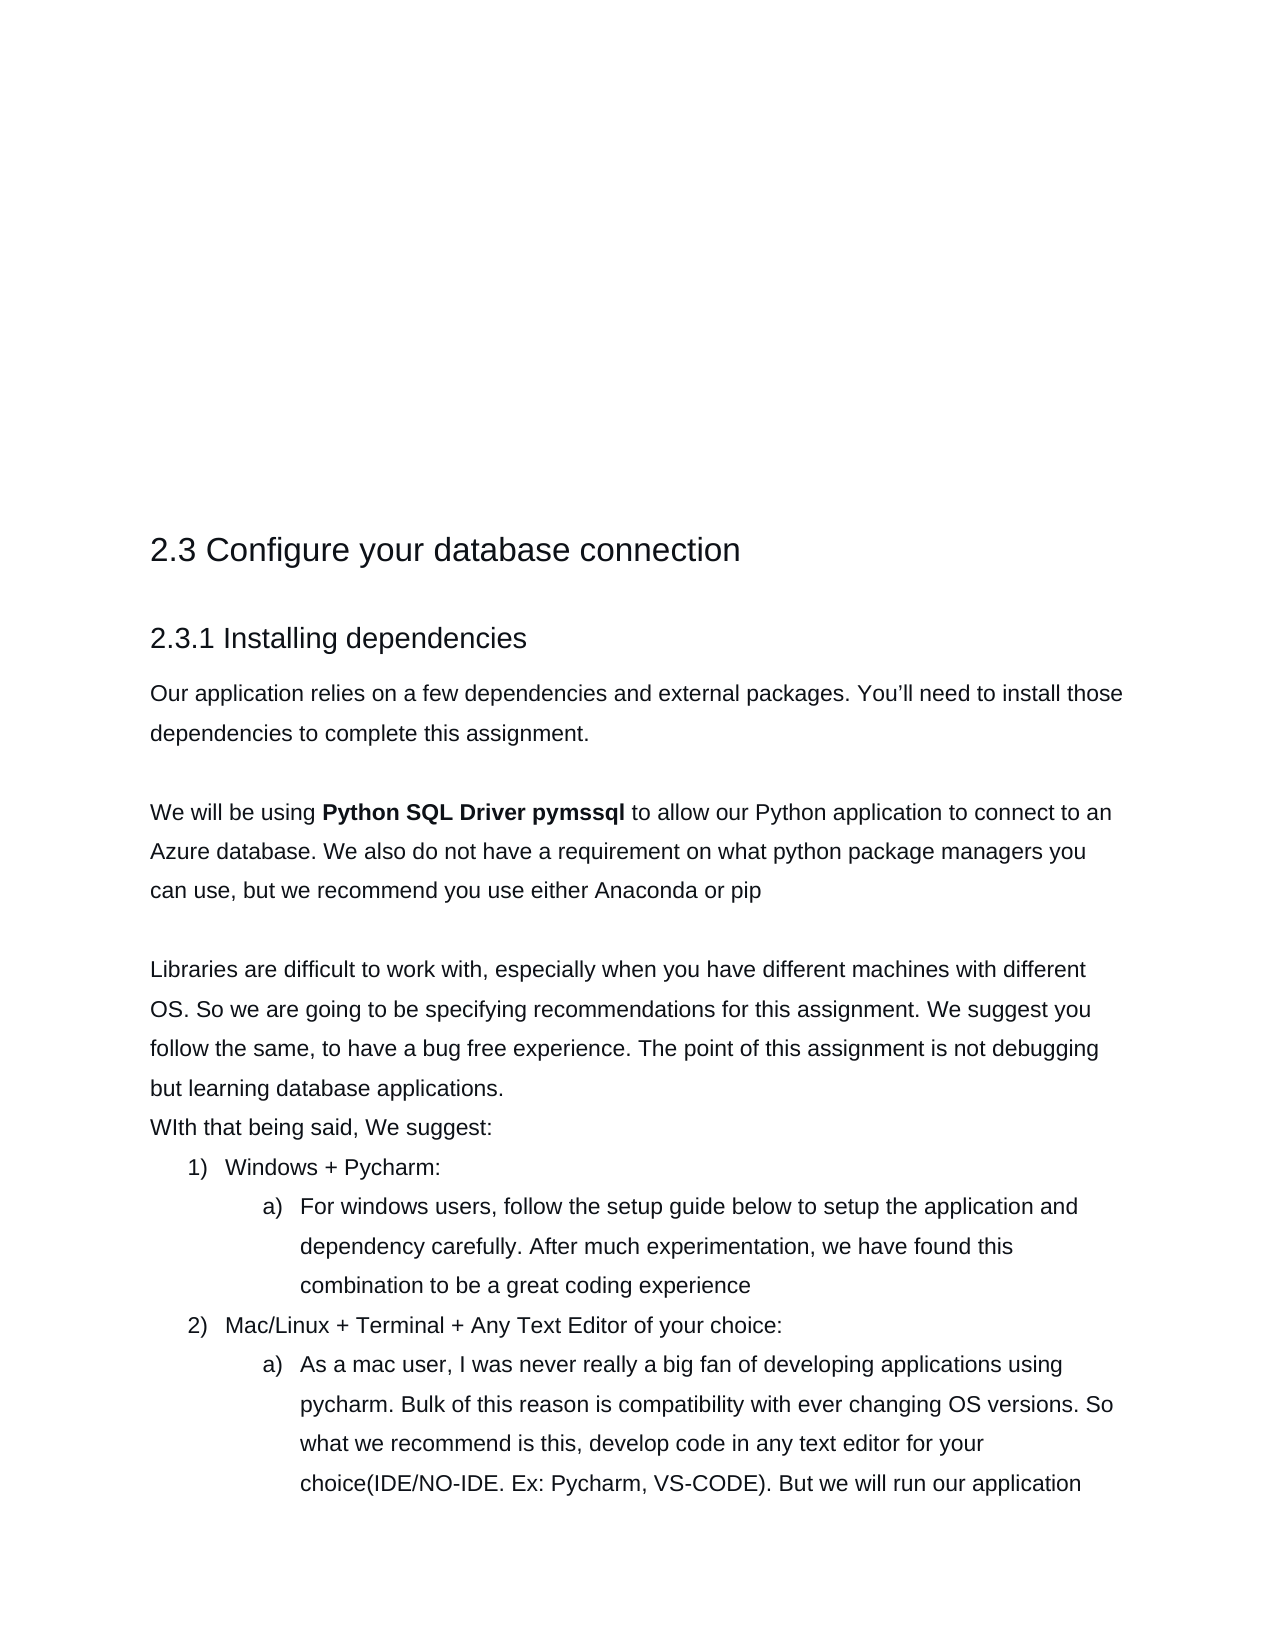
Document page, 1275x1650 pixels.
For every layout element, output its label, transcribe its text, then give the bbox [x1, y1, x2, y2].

subtitle 2.3 Configure your database connection [150, 530, 1125, 569]
list Windows + Pycharm: [187, 1154, 1125, 1180]
text Our application relies on a few dependencies and external packages. You’ll need to install those dependencies to complete this assignment. [150, 680, 1125, 746]
list For windows users, follow the setup guide below to setup the application and dependency carefully. After much experimentation, we have found this combination to be a great coding experience [262, 1193, 1125, 1298]
text WIth that being said, We suggest: [150, 1114, 1125, 1141]
text We will be using Python SQL Driver pymssql to allow our Python application to connect to an Azure database. We also do not have a requirement on what python package managers you can use, but we recommend you use either Anaconda or pip [150, 798, 1125, 904]
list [262, 1351, 1125, 1496]
text Libraries are difficult to work with, especially when you have different machines with different OS. So we are going to be specifying recommendations for this assignment. We suggest you follow the same, to have a bug free experience. The point of this assignment is not debugging but learning database applications. [150, 956, 1125, 1101]
list Mac/Linux + Terminal + Any Text Editor of your choice: [187, 1312, 1125, 1338]
subtitle 2.3.1 Installing dependencies [150, 621, 1125, 655]
